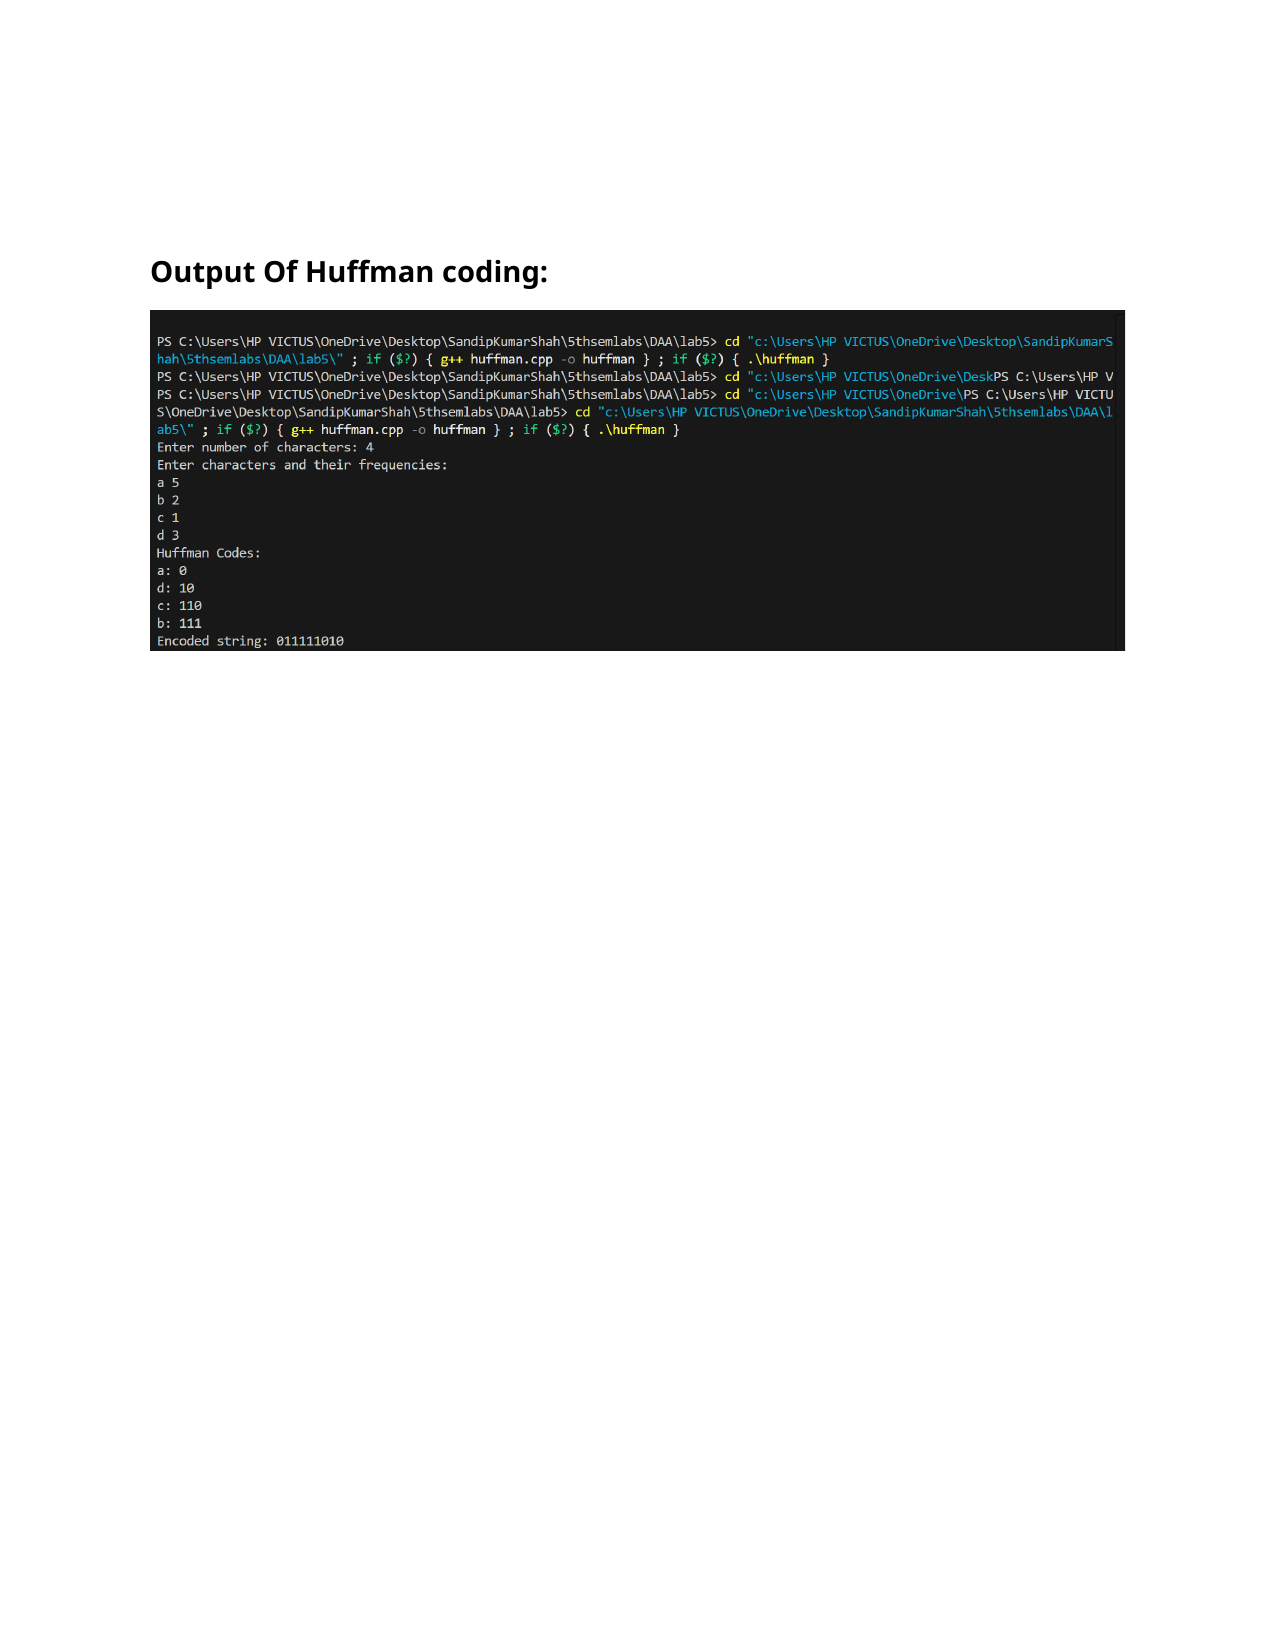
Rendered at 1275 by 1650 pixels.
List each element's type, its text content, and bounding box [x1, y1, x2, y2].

picture [150, 310, 1125, 651]
text Output Of Huffman coding: [150, 251, 1125, 291]
